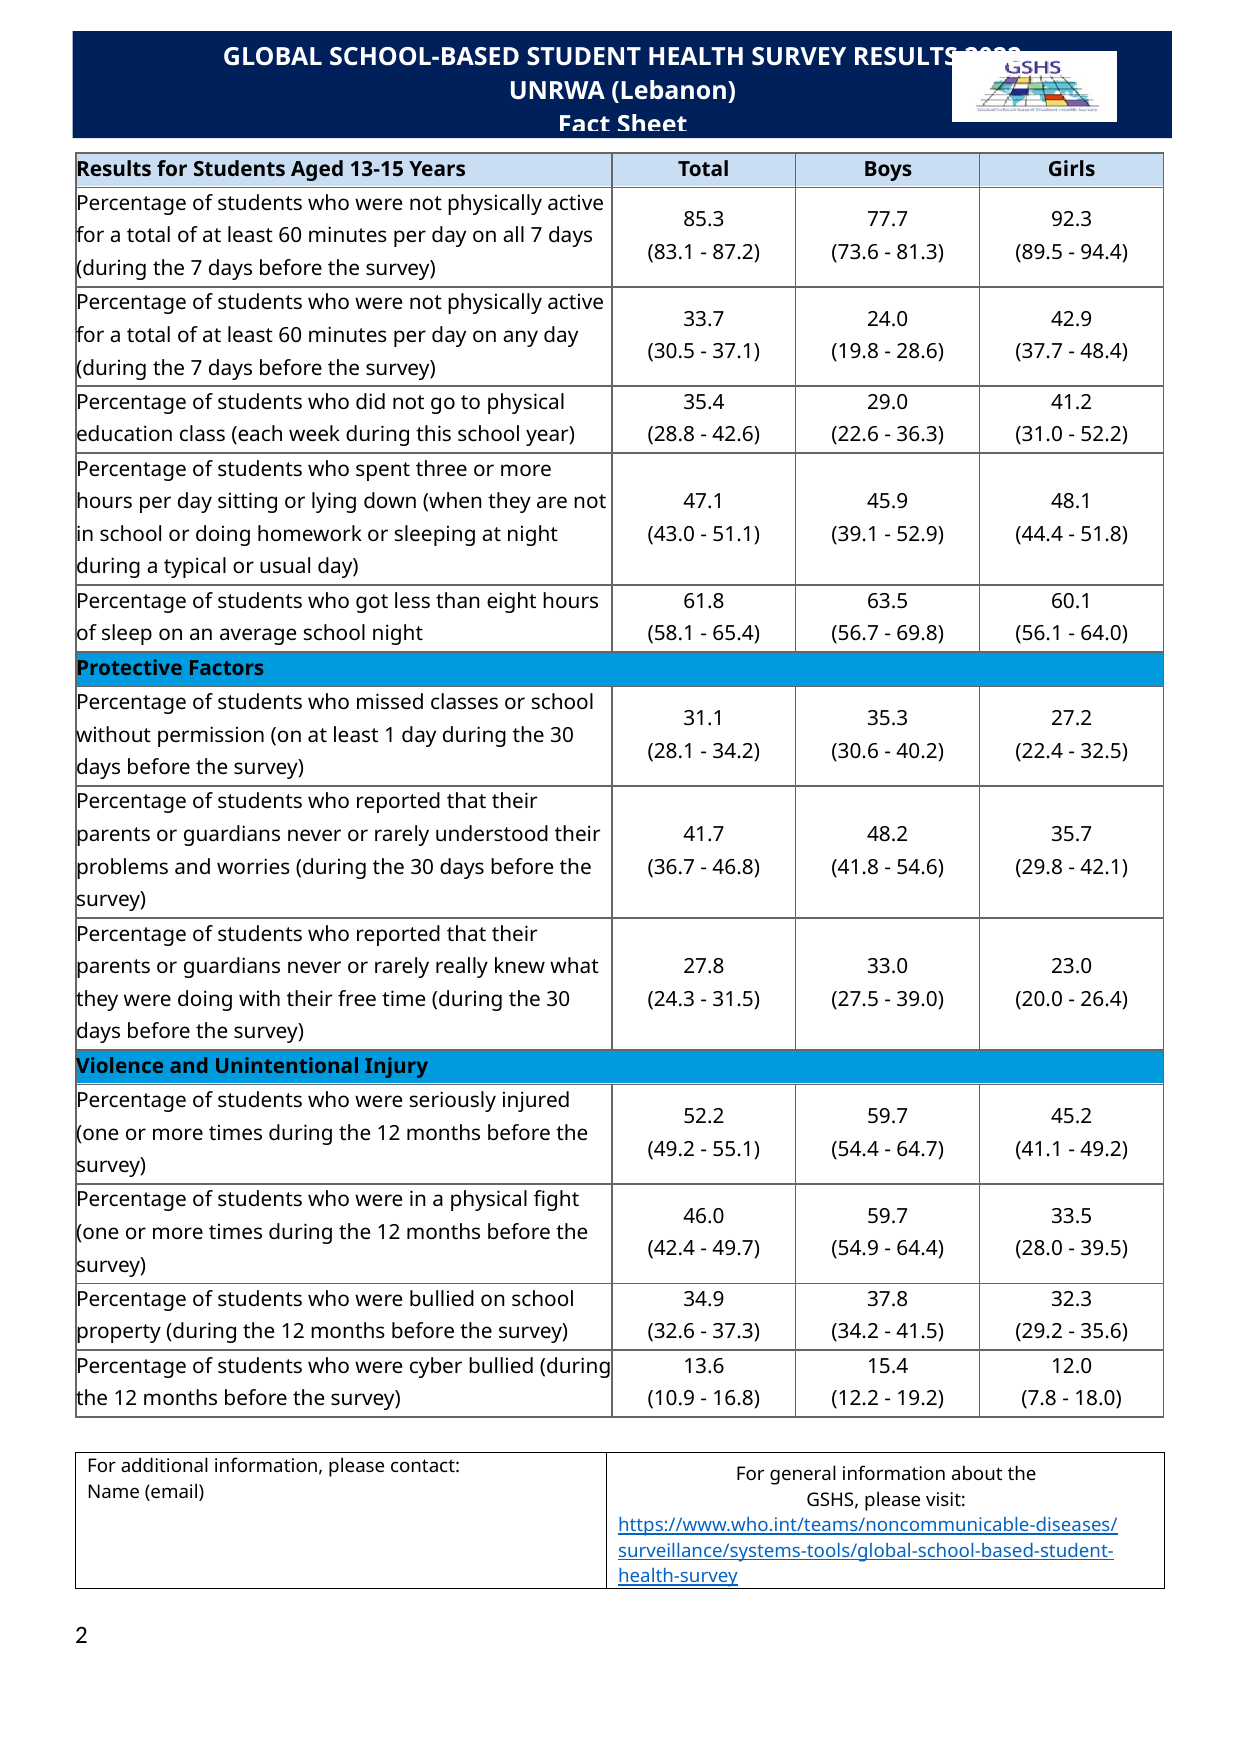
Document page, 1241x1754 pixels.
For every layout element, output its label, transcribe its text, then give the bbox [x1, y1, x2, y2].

table_cell Percentage of students who were not physically active for a total of at least 60 minutes per day on all 7 days (during the 7 days before the survey) [77, 188, 611, 286]
table_cell Percentage of students who spent three or more hours per day sitting or lying down (when they are not in school or doing homework or sleeping at night during a typical or usual day) [77, 454, 611, 584]
table_header Results for Students Aged 13-15 Years [77, 154, 611, 186]
table_cell Percentage of students who were cyber bullied (during the 12 months before the survey) [77, 1351, 611, 1416]
table_cell 27.8 (24.3 - 31.5) [613, 919, 795, 1049]
table_cell 13.6 (10.9 - 16.8) [613, 1351, 795, 1416]
table_header Total [613, 154, 795, 186]
table_cell 33.7 (30.5 - 37.1) [613, 288, 795, 385]
table_cell Percentage of students who reported that their parents or guardians never or rarely really knew what they were doing with their free time (during the 30 days before the survey) [77, 919, 611, 1049]
table_cell 12.0 (7.8 - 18.0) [980, 1351, 1163, 1416]
table_cell 52.2 (49.2 - 55.1) [613, 1085, 795, 1183]
table_cell Percentage of students who missed classes or school without permission (on at least 1 day during the 30 days before the survey) [77, 687, 611, 785]
table_cell 33.0 (27.5 - 39.0) [796, 919, 979, 1049]
table_cell 41.2 (31.0 - 52.2) [980, 387, 1163, 452]
table_cell 45.9 (39.1 - 52.9) [796, 454, 979, 584]
table_cell 35.3 (30.6 - 40.2) [796, 687, 979, 785]
table_cell Percentage of students who were in a physical fight (one or more times during the 12 months before the survey) [77, 1185, 611, 1282]
table_cell Percentage of students who got less than eight hours of sleep on an average school night [77, 586, 611, 651]
table_cell 23.0 (20.0 - 26.4) [980, 919, 1163, 1049]
table_cell 37.8 (34.2 - 41.5) [796, 1284, 979, 1349]
table_header Boys [796, 154, 979, 186]
table_cell 45.2 (41.1 - 49.2) [980, 1085, 1163, 1183]
table_cell 59.7 (54.4 - 64.7) [796, 1085, 979, 1183]
table_cell 42.9 (37.7 - 48.4) [980, 288, 1163, 385]
table_cell 46.0 (42.4 - 49.7) [613, 1185, 795, 1282]
table_cell 47.1 (43.0 - 51.1) [613, 454, 795, 584]
table_cell 35.7 (29.8 - 42.1) [980, 787, 1163, 917]
table_cell 59.7 (54.9 - 64.4) [796, 1185, 979, 1282]
table_cell Percentage of students who reported that their parents or guardians never or rarely understood their problems and worries (during the 30 days before the survey) [77, 787, 611, 917]
picture [952, 51, 1117, 122]
table_cell 61.8 (58.1 - 65.4) [613, 586, 795, 651]
table_cell 24.0 (19.8 - 28.6) [796, 288, 979, 385]
table_cell 29.0 (22.6 - 36.3) [796, 387, 979, 452]
table_cell 15.4 (12.2 - 19.2) [796, 1351, 979, 1416]
table_cell 77.7 (73.6 - 81.3) [796, 188, 979, 286]
table_cell Percentage of students who were bullied on school property (during the 12 months before the survey) [77, 1284, 611, 1349]
table_header Girls [980, 154, 1163, 186]
picture [983, 51, 988, 62]
table_cell 85.3 (83.1 - 87.2) [613, 188, 795, 286]
table_cell 92.3 (89.5 - 94.4) [980, 188, 1163, 286]
table_cell 32.3 (29.2 - 35.6) [980, 1284, 1163, 1349]
table_cell 31.1 (28.1 - 34.2) [613, 687, 795, 785]
table_cell Percentage of students who were seriously injured (one or more times during the 12 months before the survey) [77, 1085, 611, 1183]
table_cell 63.5 (56.7 - 69.8) [796, 586, 979, 651]
table_cell 34.9 (32.6 - 37.3) [613, 1284, 795, 1349]
table_cell 35.4 (28.8 - 42.6) [613, 387, 795, 452]
table_cell 48.2 (41.8 - 54.6) [796, 787, 979, 917]
table_cell 48.1 (44.4 - 51.8) [980, 454, 1163, 584]
table_cell 33.5 (28.0 - 39.5) [980, 1185, 1163, 1282]
table_cell Percentage of students who were not physically active for a total of at least 60 minutes per day on any day (during the 7 days before the survey) [77, 288, 611, 385]
table_cell Violence and Unintentional Injury [77, 1051, 1163, 1083]
table_cell 27.2 (22.4 - 32.5) [980, 687, 1163, 785]
table_cell 60.1 (56.1 - 64.0) [980, 586, 1163, 651]
table_cell Protective Factors [77, 653, 1163, 686]
table_header For additional information, please contact: Name (email) [76, 1453, 606, 1588]
table_cell 41.7 (36.7 - 46.8) [613, 787, 795, 917]
table_header For general information about the GSHS, please visit: https://www.who.int/teams/noncommunicable-diseases/surveillance/systems-tools/global-school-based-student-health-survey [607, 1453, 1164, 1588]
table_cell Percentage of students who did not go to physical education class (each week during this school year) [77, 387, 611, 452]
